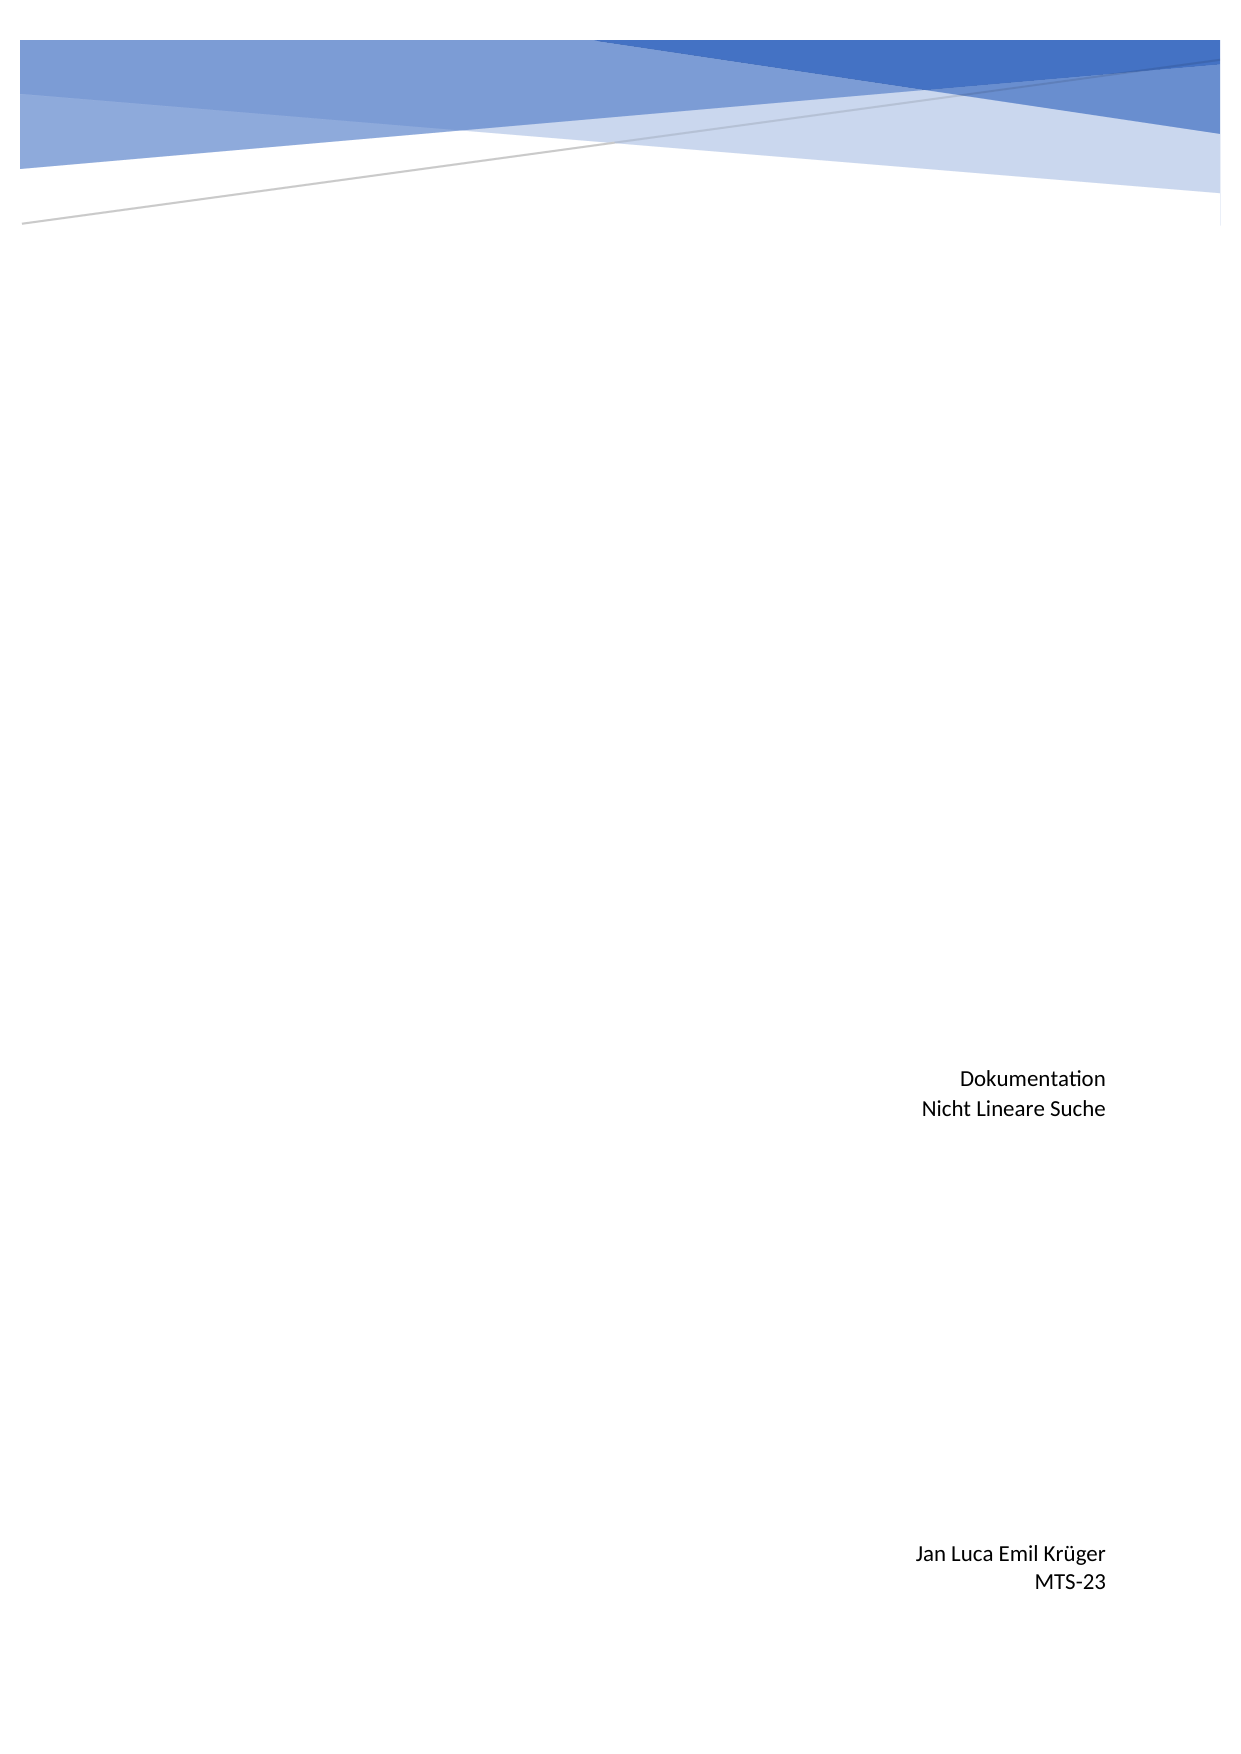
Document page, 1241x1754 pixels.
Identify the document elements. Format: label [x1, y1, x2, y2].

picture [20, 40, 1221, 240]
